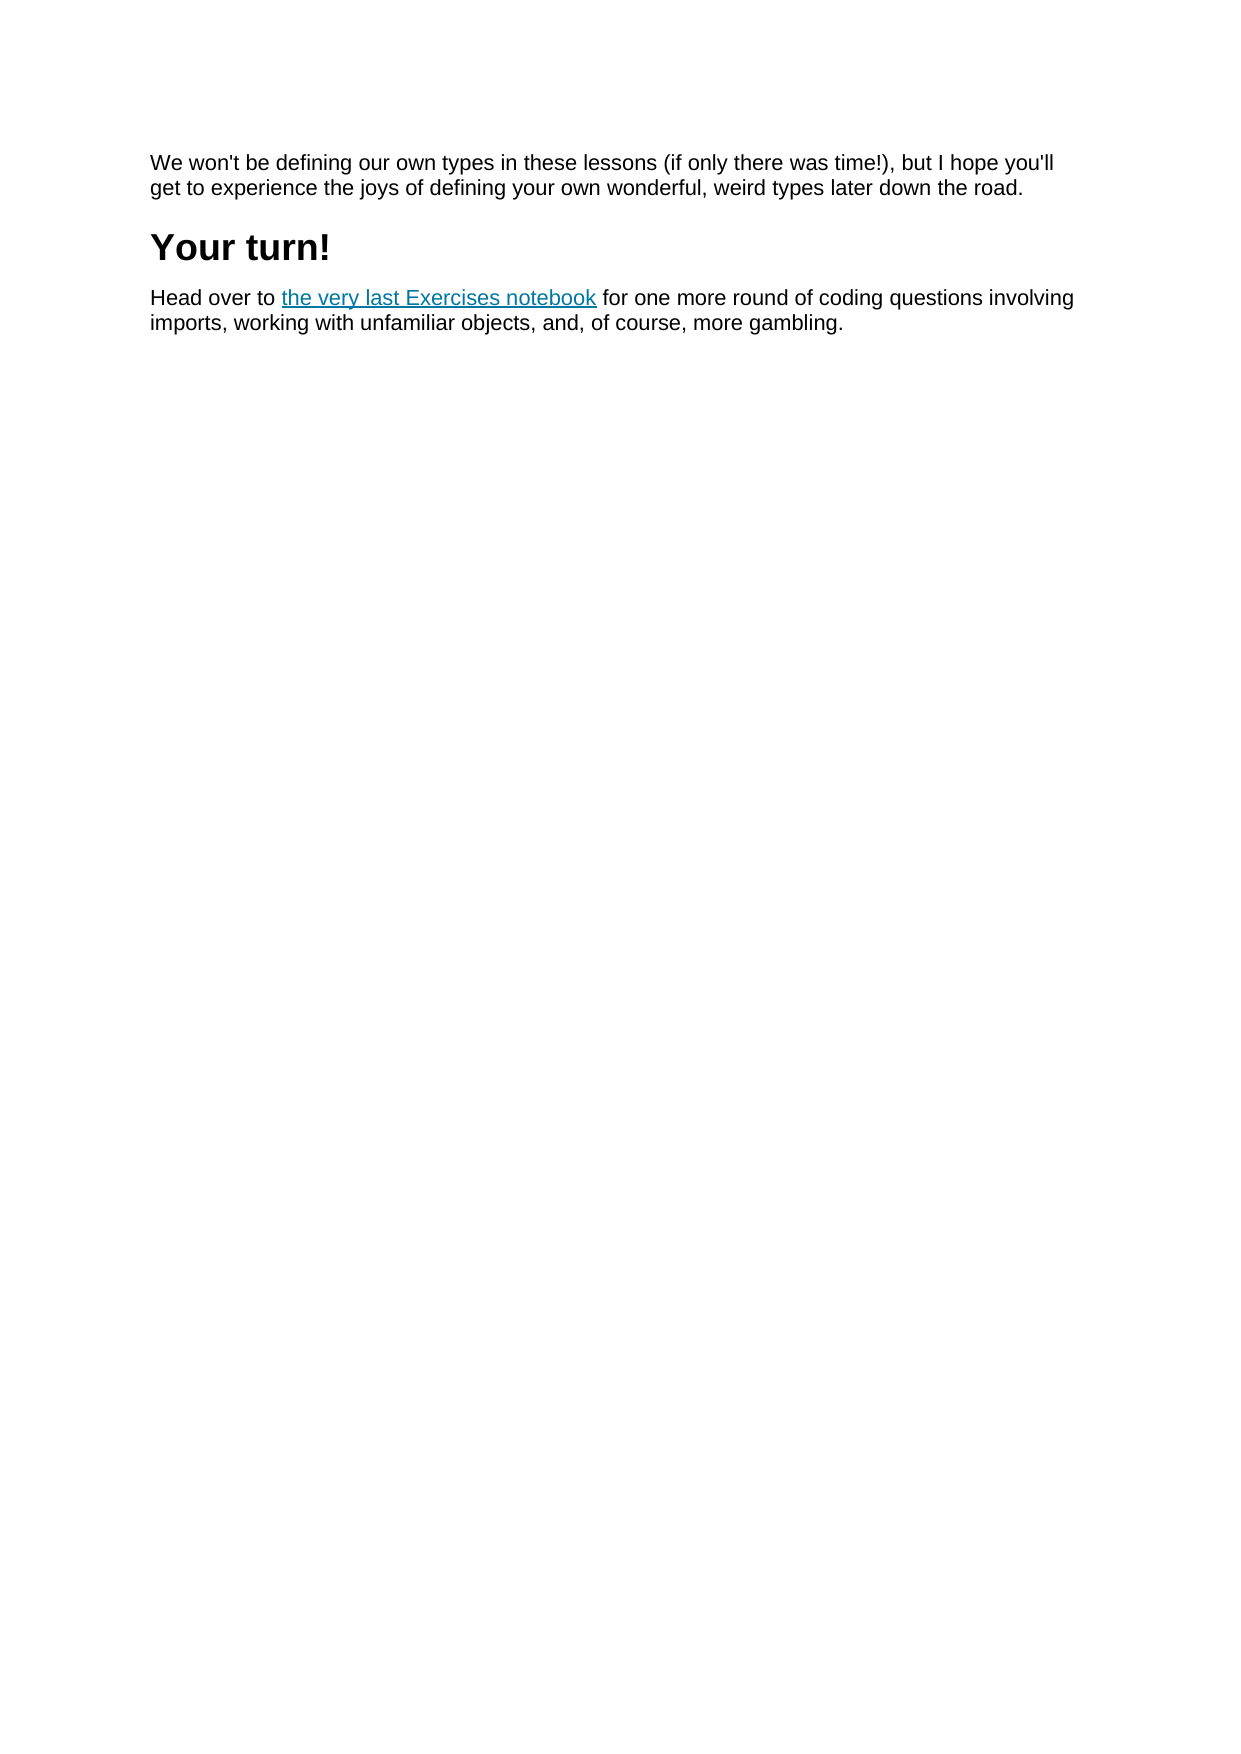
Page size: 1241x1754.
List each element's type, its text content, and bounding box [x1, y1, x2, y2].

text Head over to the very last Exercises notebook for one more round of coding questions involving imports, working with unfamiliar objects, and, of course, more gambling. [150, 284, 1090, 335]
subtitle Your turn! [150, 225, 1090, 268]
text We won't be defining our own types in these lessons (if only there was time!), but I hope you'll get to experience the joys of defining your own wonderful, weird types later down the road. [150, 150, 1090, 200]
